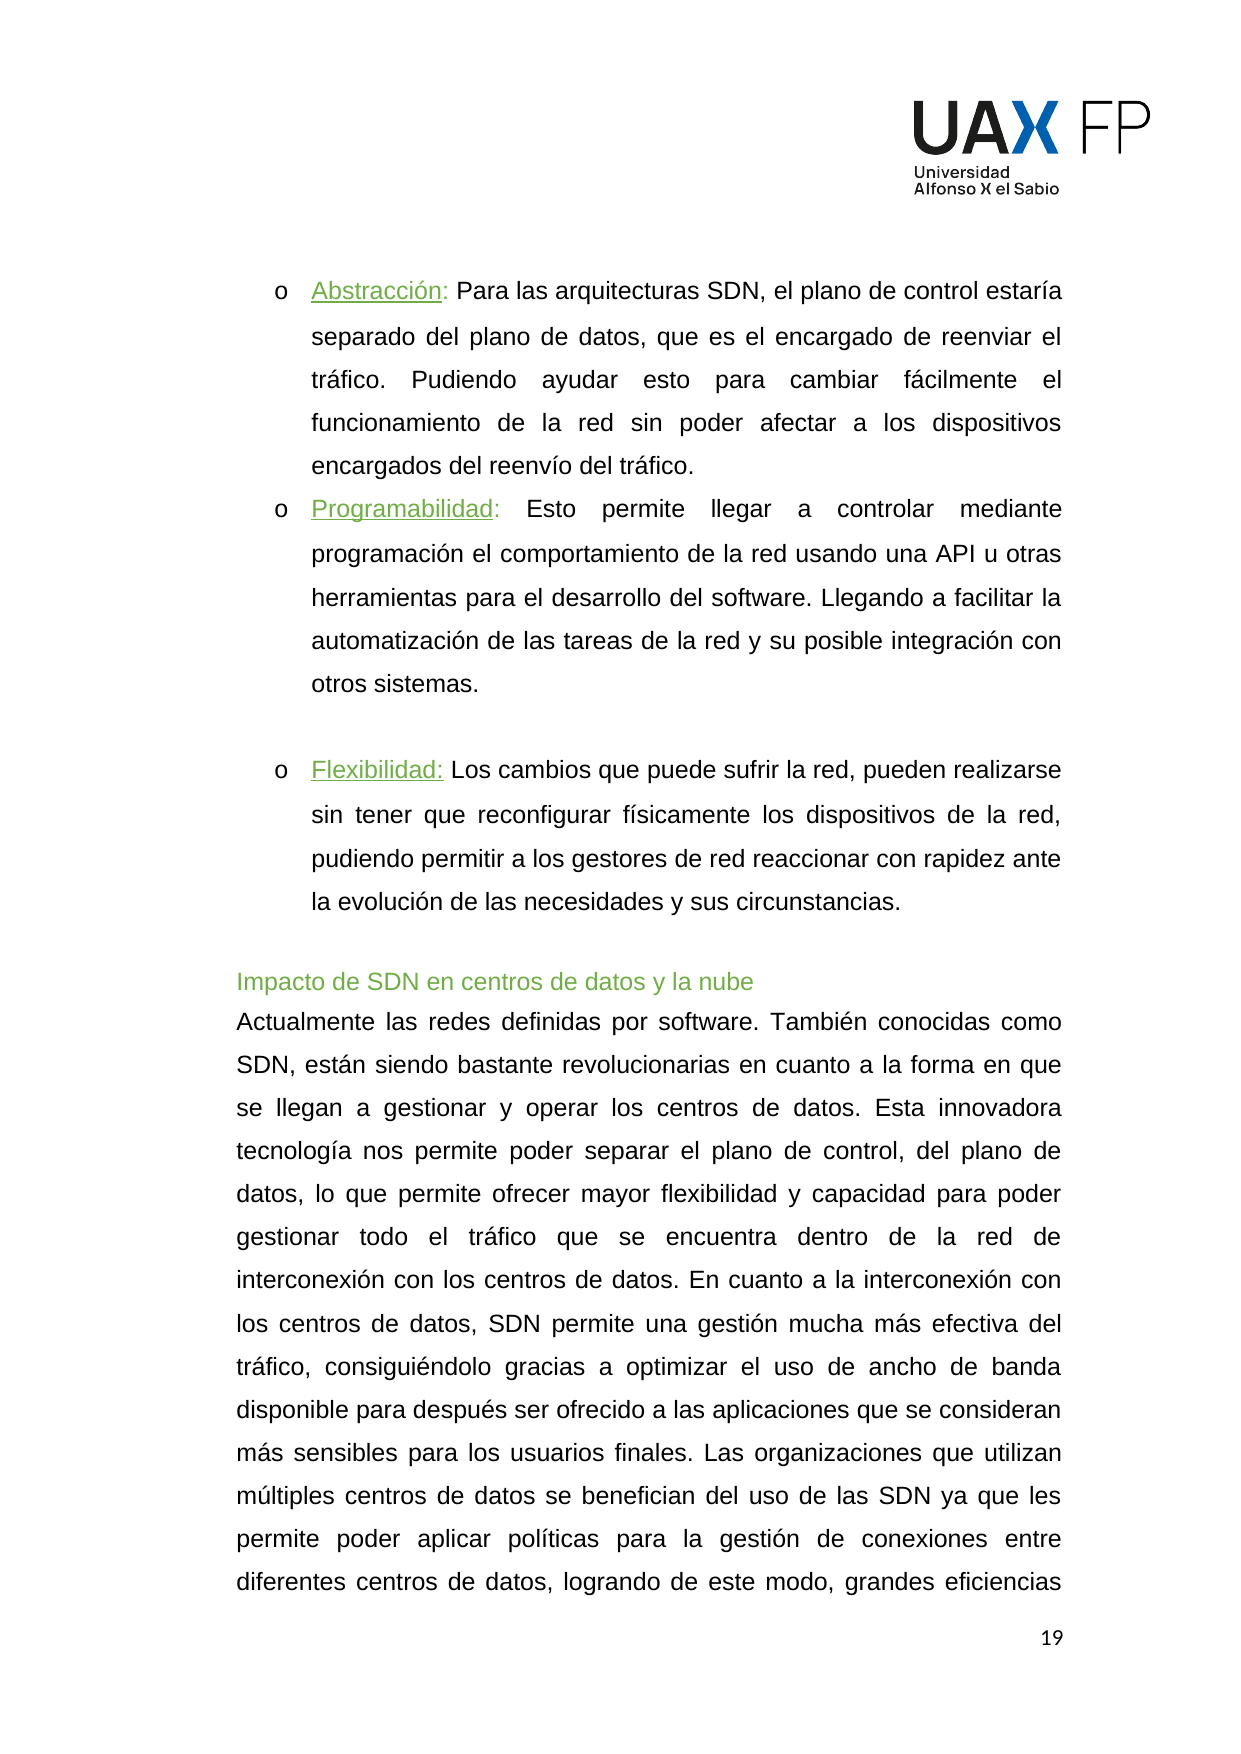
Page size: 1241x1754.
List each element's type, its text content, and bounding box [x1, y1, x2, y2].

list Abstracción: Para las arquitecturas SDN, el plano de control estaría separado del plano de datos, que es el encargado de reenviar el tráfico. Pudiendo ayudar esto para cambiar fácilmente el funcionamiento de la red sin poder afectar a los dispositivos encargados del reenvío del tráfico. [274, 276, 1063, 480]
picture [887, 75, 1176, 221]
subtitle Impacto de SDN en centros de datos y la nube [236, 967, 1063, 996]
list Programabilidad: Esto permite llegar a controlar mediante programación el comportamiento de la red usando una API u otras herramientas para el desarrollo del software. Llegando a facilitar la automatización de las tareas de la red y su posible integración con otros sistemas. [274, 494, 1063, 698]
list Flexibilidad: Los cambios que puede sufrir la red, pueden realizarse sin tener que reconfigurar físicamente los dispositivos de la red, pudiendo permitir a los gestores de red reaccionar con rapidez ante la evolución de las necesidades y sus circunstancias. [274, 755, 1063, 915]
